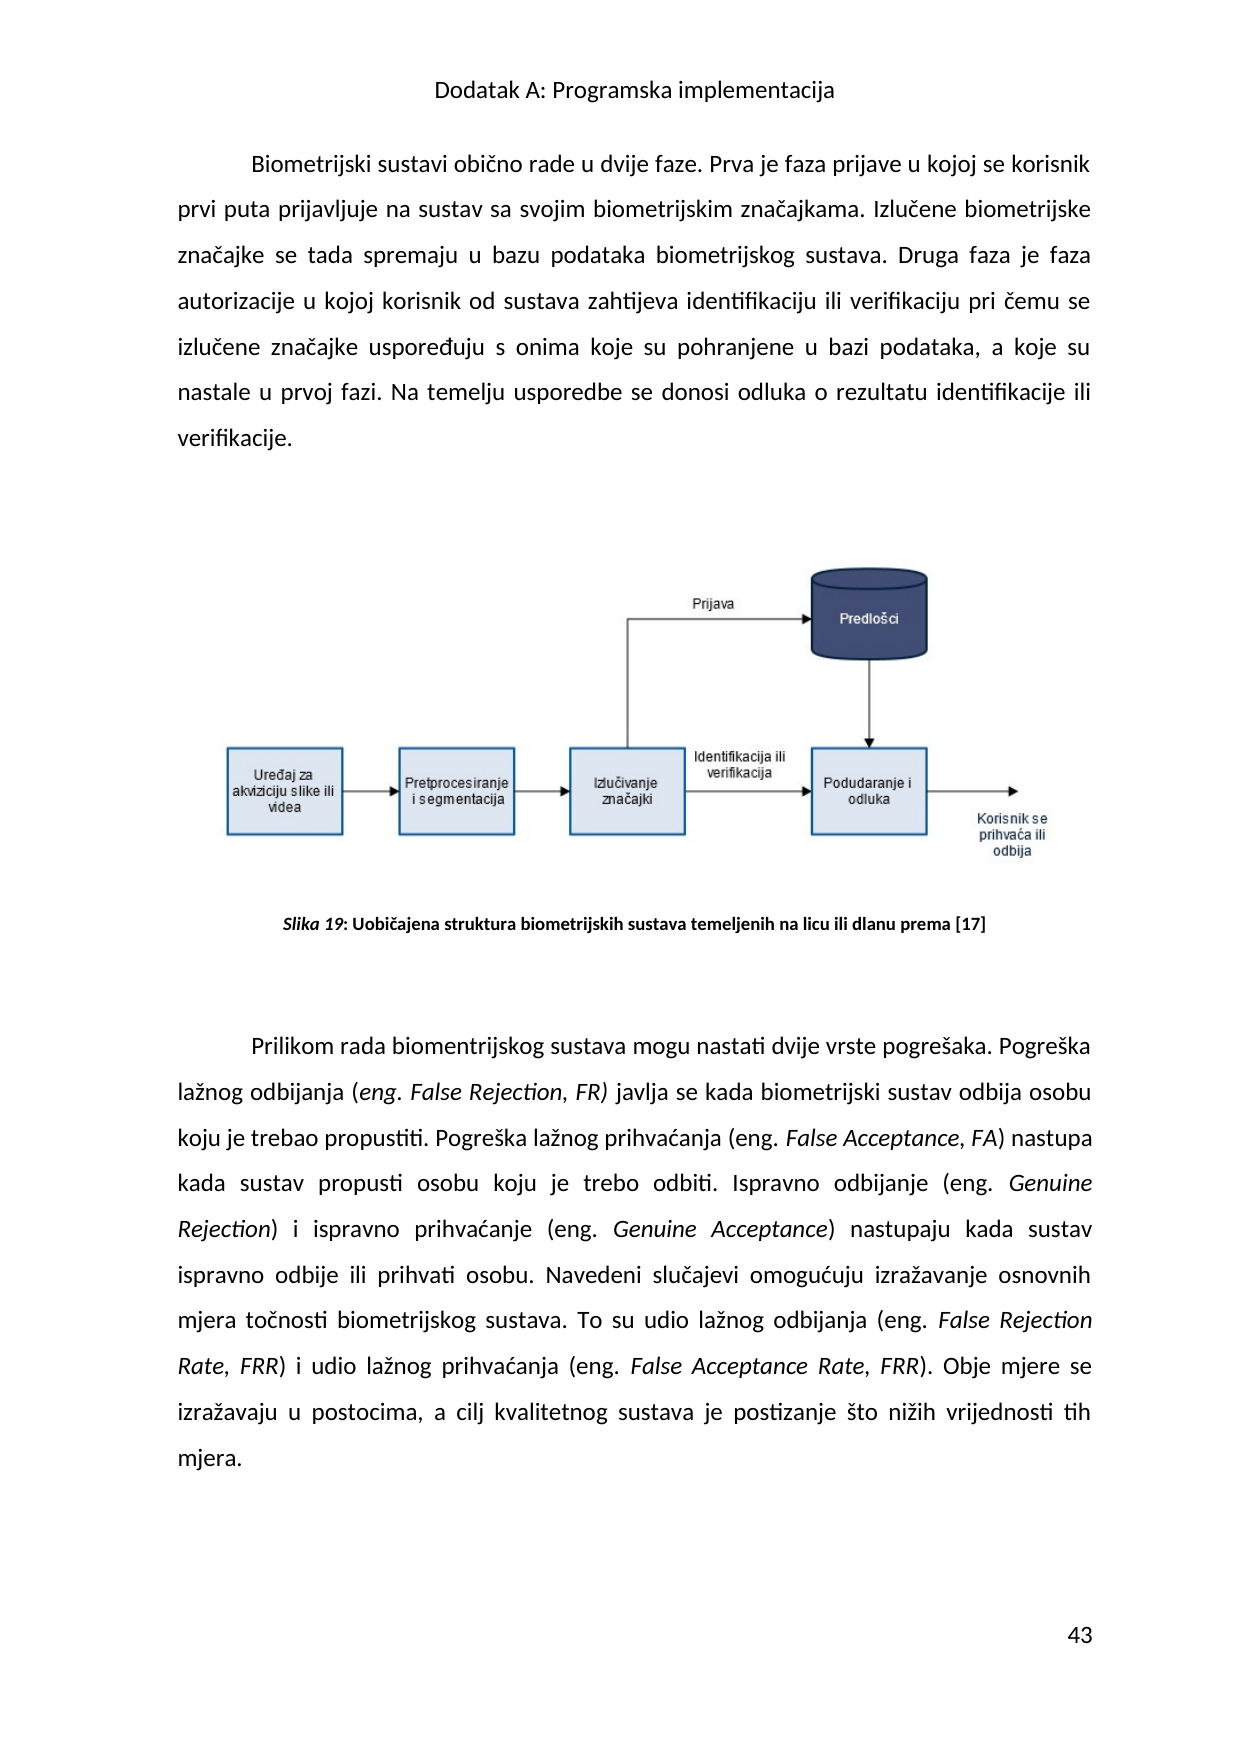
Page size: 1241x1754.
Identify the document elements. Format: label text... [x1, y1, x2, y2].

picture [182, 534, 1087, 881]
text Slika 19: Uobičajena struktura biometrijskih sustava temeljenih na licu ili dlanu prema [17] [177, 913, 1092, 936]
text Biometrijski sustavi obično rade u dvije faze. Prva je faza prijave u kojoj se korisnik prvi puta prijavljuje na sustav sa svojim biometrijskim značajkama. Izlučene biometrijske značajke se tada spremaju u bazu podataka biometrijskog sustava. Druga faza je faza autorizacije u kojoj korisnik od sustava zahtijeva identifikaciju ili verifikaciju pri čemu se izlučene značajke uspoređuju s onima koje su pohranjene u bazi podataka, a koje su nastale u prvoj fazi. Na temelju usporedbe se donosi odluka o rezultatu identifikacije ili verifikacije. [177, 148, 1092, 453]
text Prilikom rada biomentrijskog sustava mogu nastati dvije vrste pogrešaka. Pogreška lažnog odbijanja (eng. False Rejection, FR) javlja se kada biometrijski sustav odbija osobu koju je trebao propustiti. Pogreška lažnog prihvaćanja (eng. False Acceptance, FA) nastupa kada sustav propusti osobu koju je trebo odbiti. Ispravno odbijanje (eng. Genuine Rejection) i ispravno prihvaćanje (eng. Genuine Acceptance) nastupaju kada sustav ispravno odbije ili prihvati osobu. Navedeni slučajevi omogućuju izražavanje osnovnih mjera točnosti biometrijskog sustava. To su udio lažnog odbijanja (eng. False Rejection Rate, FRR) i udio lažnog prihvaćanja (eng. False Acceptance Rate, FRR). Obje mjere se izražavaju u postocima, a cilj kvalitetnog sustava je postizanje što nižih vrijednosti tih mjera. [177, 1030, 1092, 1472]
